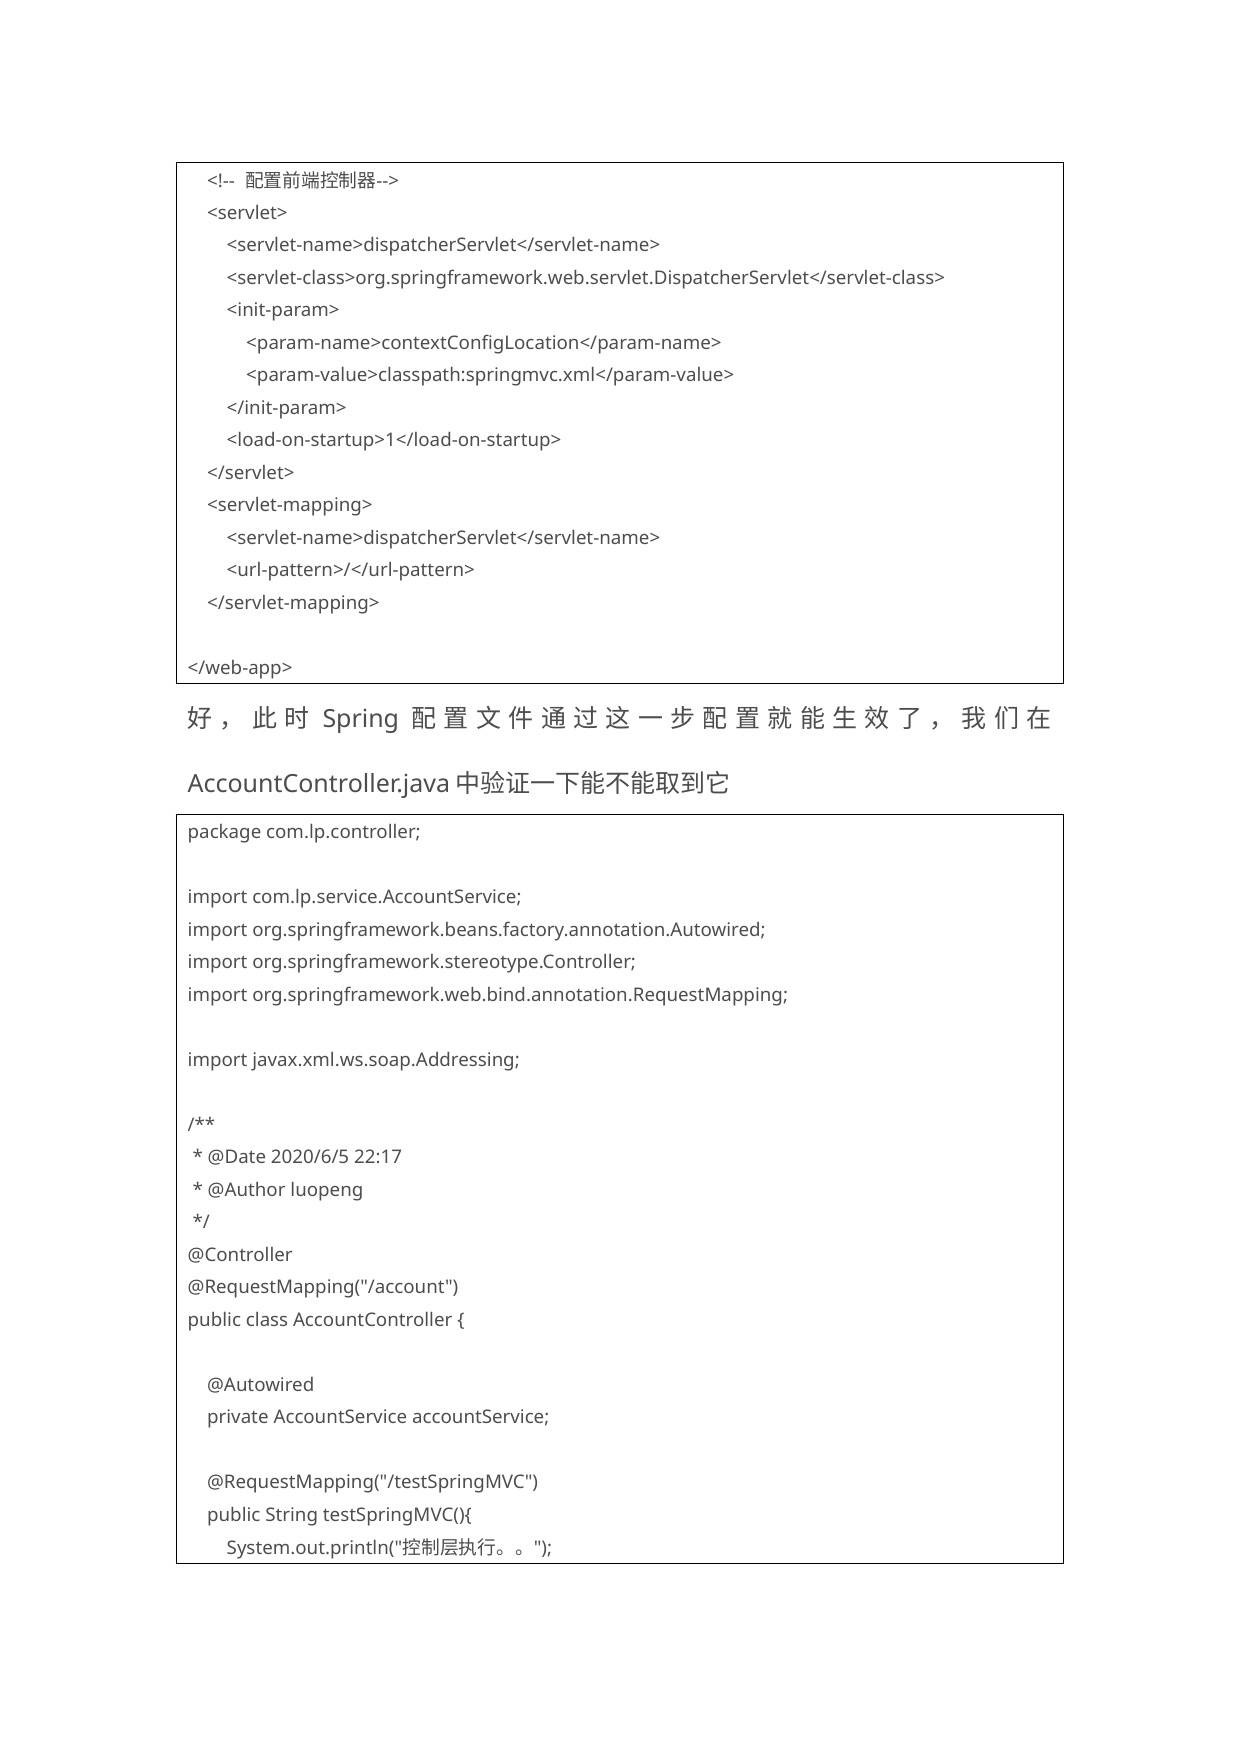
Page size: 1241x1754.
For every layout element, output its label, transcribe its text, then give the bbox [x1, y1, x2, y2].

text 好，此时Spring配置文件通过这一步配置就能生效了，我们在AccountController.java中验证一下能不能取到它 [187, 684, 1053, 814]
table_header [177, 815, 1063, 1563]
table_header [177, 163, 1063, 683]
